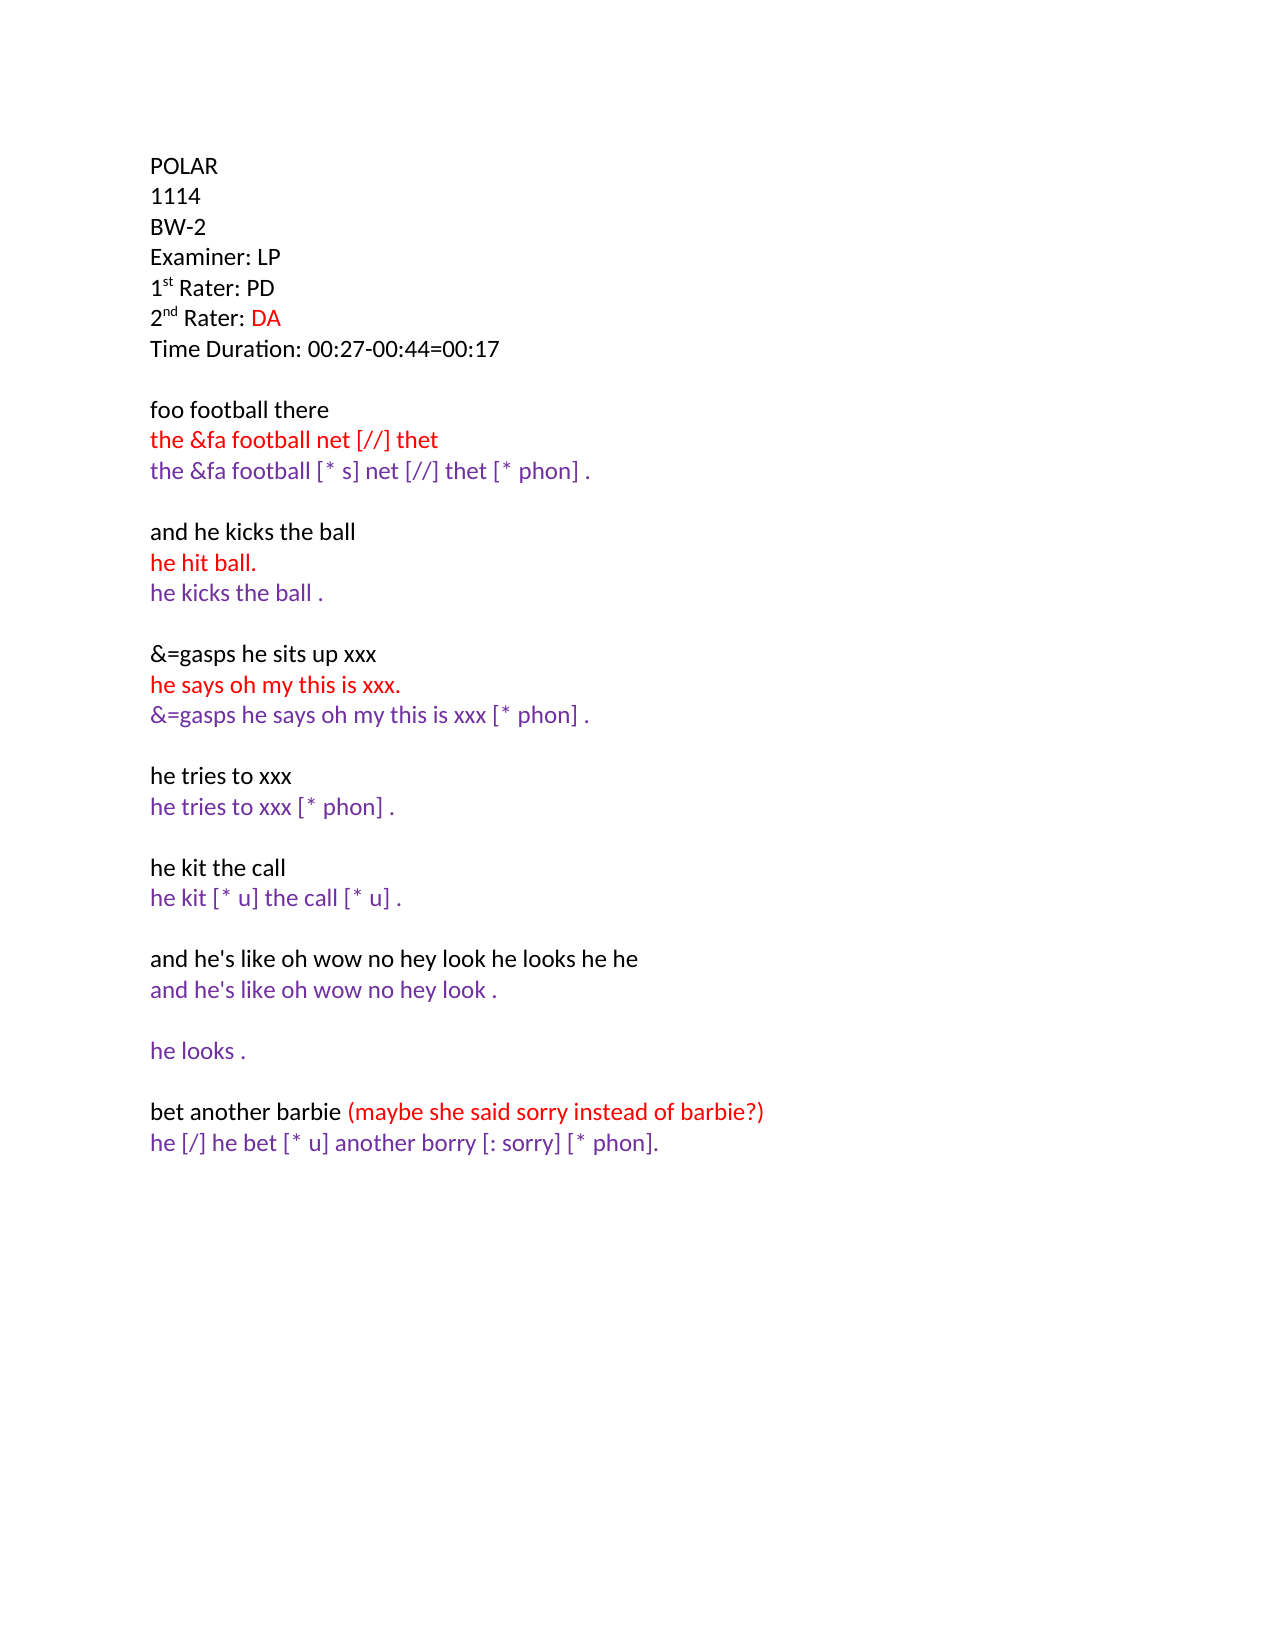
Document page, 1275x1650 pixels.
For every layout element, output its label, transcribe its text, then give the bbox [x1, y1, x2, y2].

text he says oh my this is xxx. [150, 669, 1125, 699]
text and he's like oh wow no hey look . [150, 974, 1125, 1004]
text BW-2 [150, 211, 1125, 242]
text he tries to xxx [150, 760, 1125, 791]
text he tries to xxx [* phon] . [150, 791, 1125, 821]
text he hit ball. [150, 547, 1125, 577]
text 1114 [150, 181, 1125, 211]
text he kicks the ball . [150, 577, 1125, 608]
text Time Duration: 00:27-00:44=00:17 [150, 333, 1125, 364]
text the &fa football net [//] thet [150, 425, 1125, 455]
text he kit the call [150, 852, 1125, 882]
text the &fa football [* s] net [//] thet [* phon] . [150, 455, 1125, 486]
text bet another barbie (maybe she said sorry instead of barbie?) [150, 1096, 1125, 1127]
text foo football there [150, 394, 1125, 425]
text he [/] he bet [* u] another borry [: sorry] [* phon]. [150, 1127, 1125, 1157]
text POLAR [150, 150, 1125, 181]
text Examiner: LP [150, 242, 1125, 272]
text and he's like oh wow no hey look he looks he he [150, 943, 1125, 974]
text 1st Rater: PD [150, 272, 1125, 303]
text &=gasps he says oh my this is xxx [* phon] . [150, 699, 1125, 730]
text 2nd Rater: DA [150, 303, 1125, 333]
text he kit [* u] the call [* u] . [150, 882, 1125, 913]
text he looks . [150, 1035, 1125, 1066]
text &=gasps he sits up xxx [150, 638, 1125, 669]
text and he kicks the ball [150, 516, 1125, 547]
